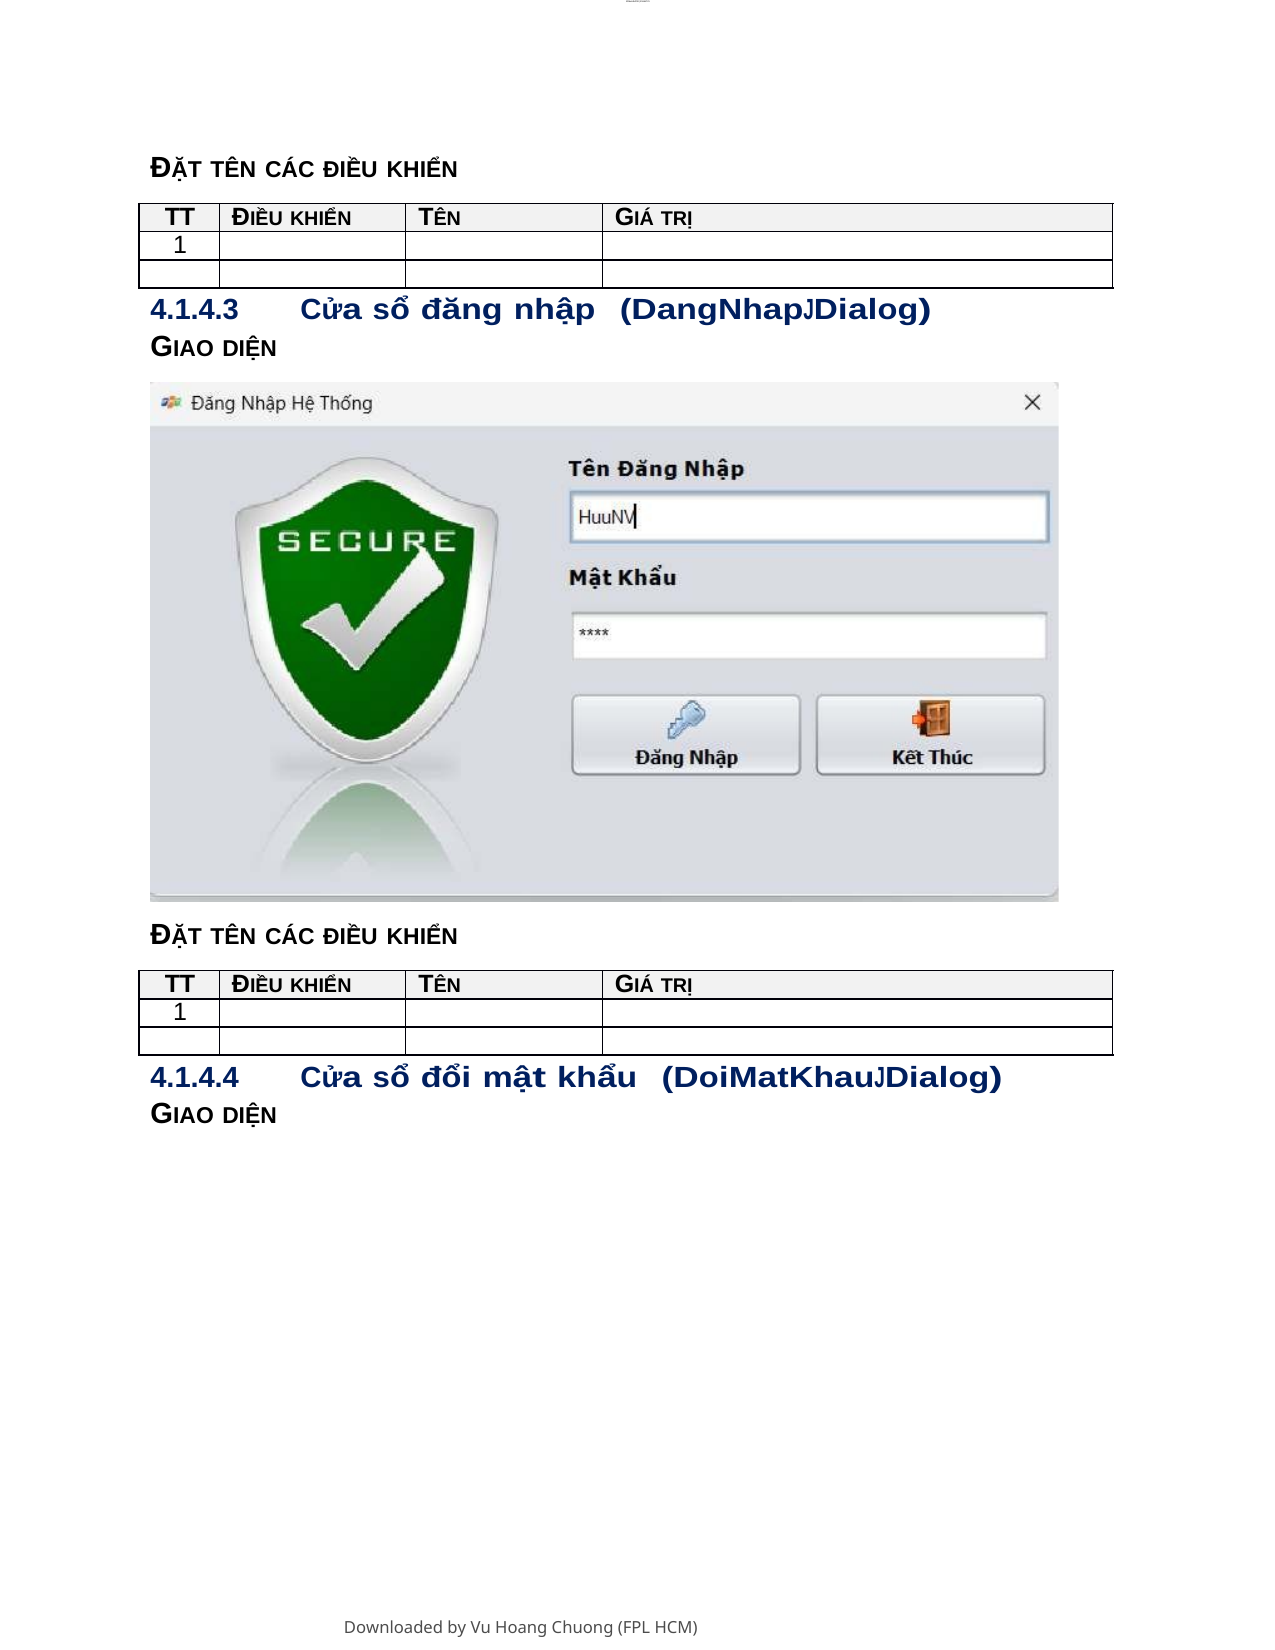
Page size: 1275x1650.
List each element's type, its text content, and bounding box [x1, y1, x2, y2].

table_cell [603, 1028, 1112, 1054]
table_cell 1 [140, 232, 219, 259]
table_cell [220, 1000, 405, 1026]
text ĐẶT TÊN CÁC ĐIỀU KHIỂN [150, 149, 1208, 183]
table_cell [140, 1028, 219, 1054]
table_cell [220, 232, 405, 259]
table_header GIÁ TRỊ [603, 204, 1112, 231]
subtitle Cửa sổ đổi mật khẩu (DoiMatKhauJDialog) [150, 1059, 1208, 1093]
table_header TT [140, 204, 219, 231]
text GIAO DIỆN [150, 329, 1208, 363]
table_cell 1 [140, 1000, 219, 1026]
table_header ĐIỀU KHIỂN [220, 971, 405, 998]
table_cell [406, 261, 602, 287]
table_cell [406, 1028, 602, 1054]
table_header GIÁ TRỊ [603, 971, 1112, 998]
subtitle Cửa sổ đăng nhập (DangNhapJDialog) [150, 292, 1208, 326]
table_header TÊN [406, 204, 602, 231]
table_cell [406, 232, 602, 259]
table_header TT [140, 971, 219, 998]
text GIAO DIỆN [150, 1097, 1208, 1130]
table_cell [603, 261, 1112, 287]
table_cell [406, 1000, 602, 1026]
picture [150, 382, 1059, 902]
table_cell [220, 261, 405, 287]
table_cell [140, 261, 219, 287]
table_cell [603, 1000, 1112, 1026]
table_header TÊN [406, 971, 602, 998]
table_cell [220, 1028, 405, 1054]
table_cell [603, 232, 1112, 259]
table_header ĐIỀU KHIỂN [220, 204, 405, 231]
